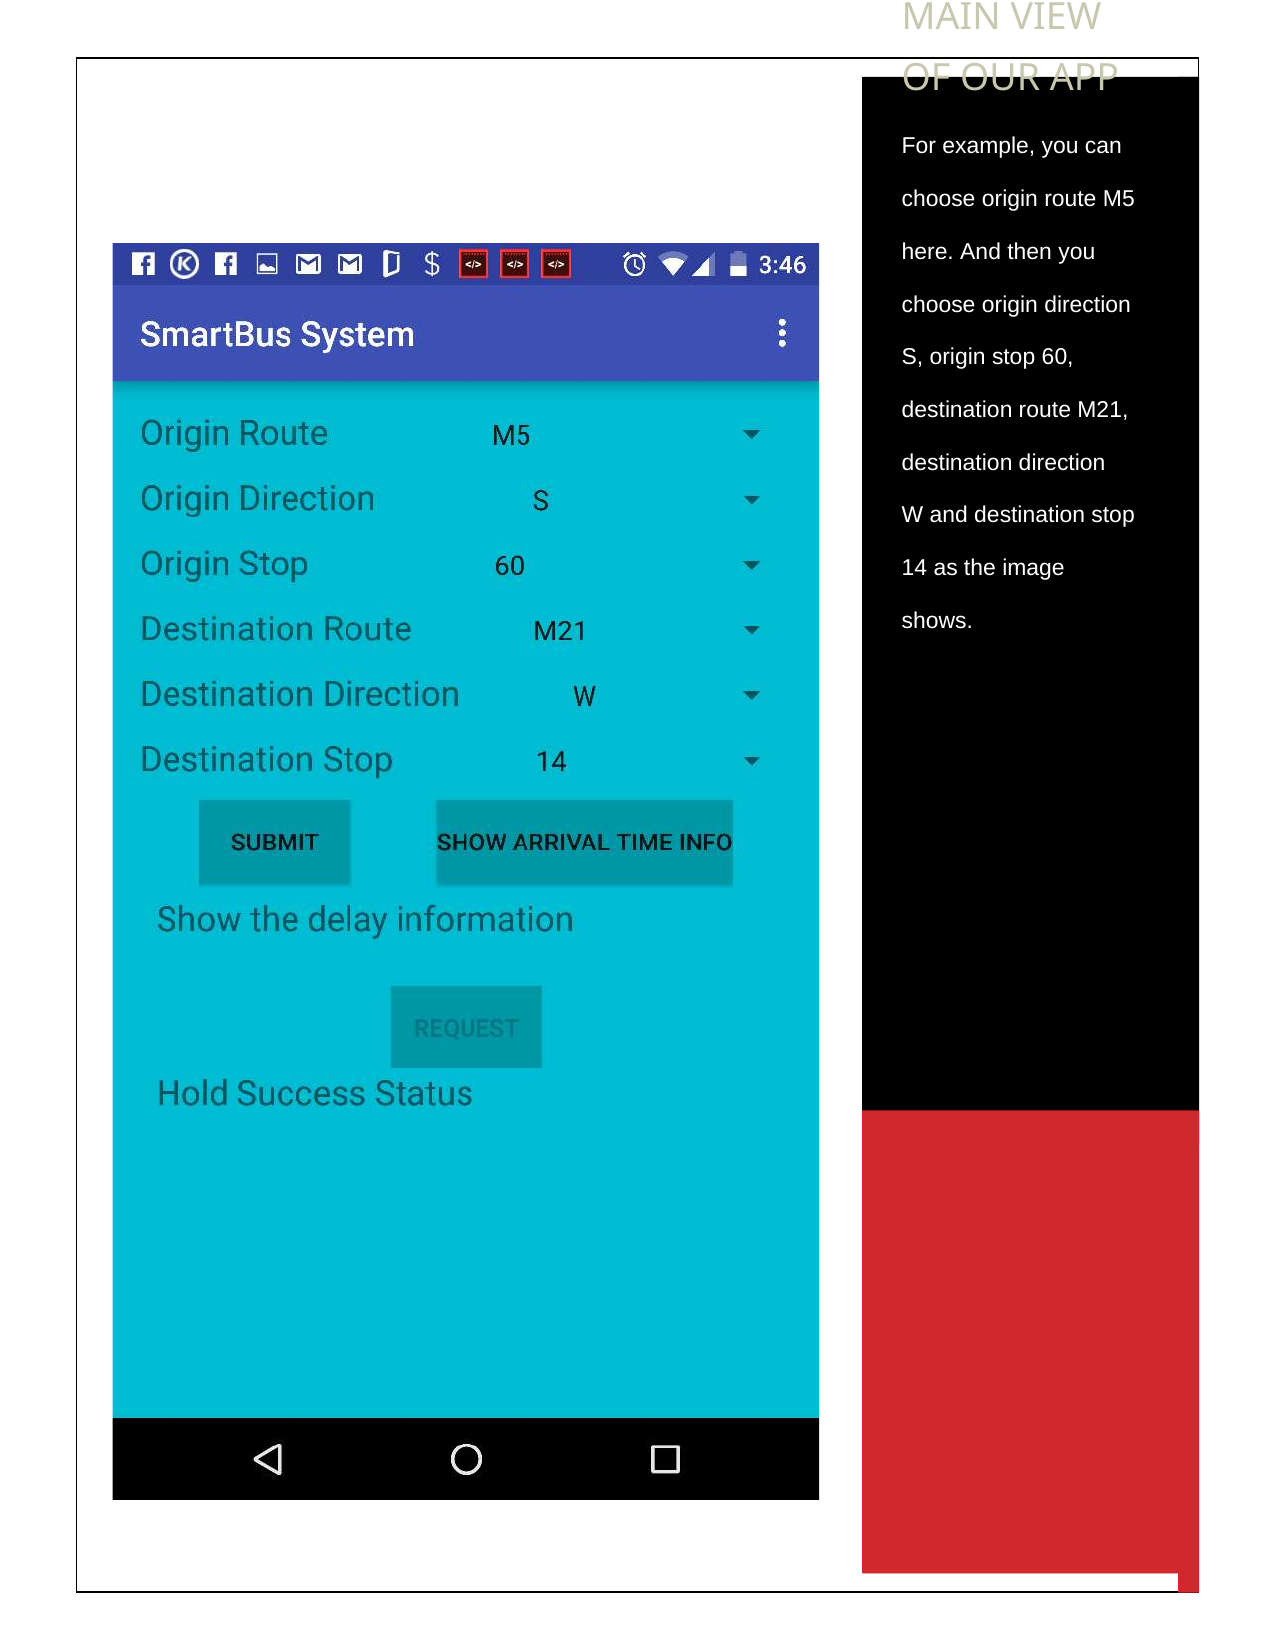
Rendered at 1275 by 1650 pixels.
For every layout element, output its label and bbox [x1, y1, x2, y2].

picture [112, 243, 820, 1500]
